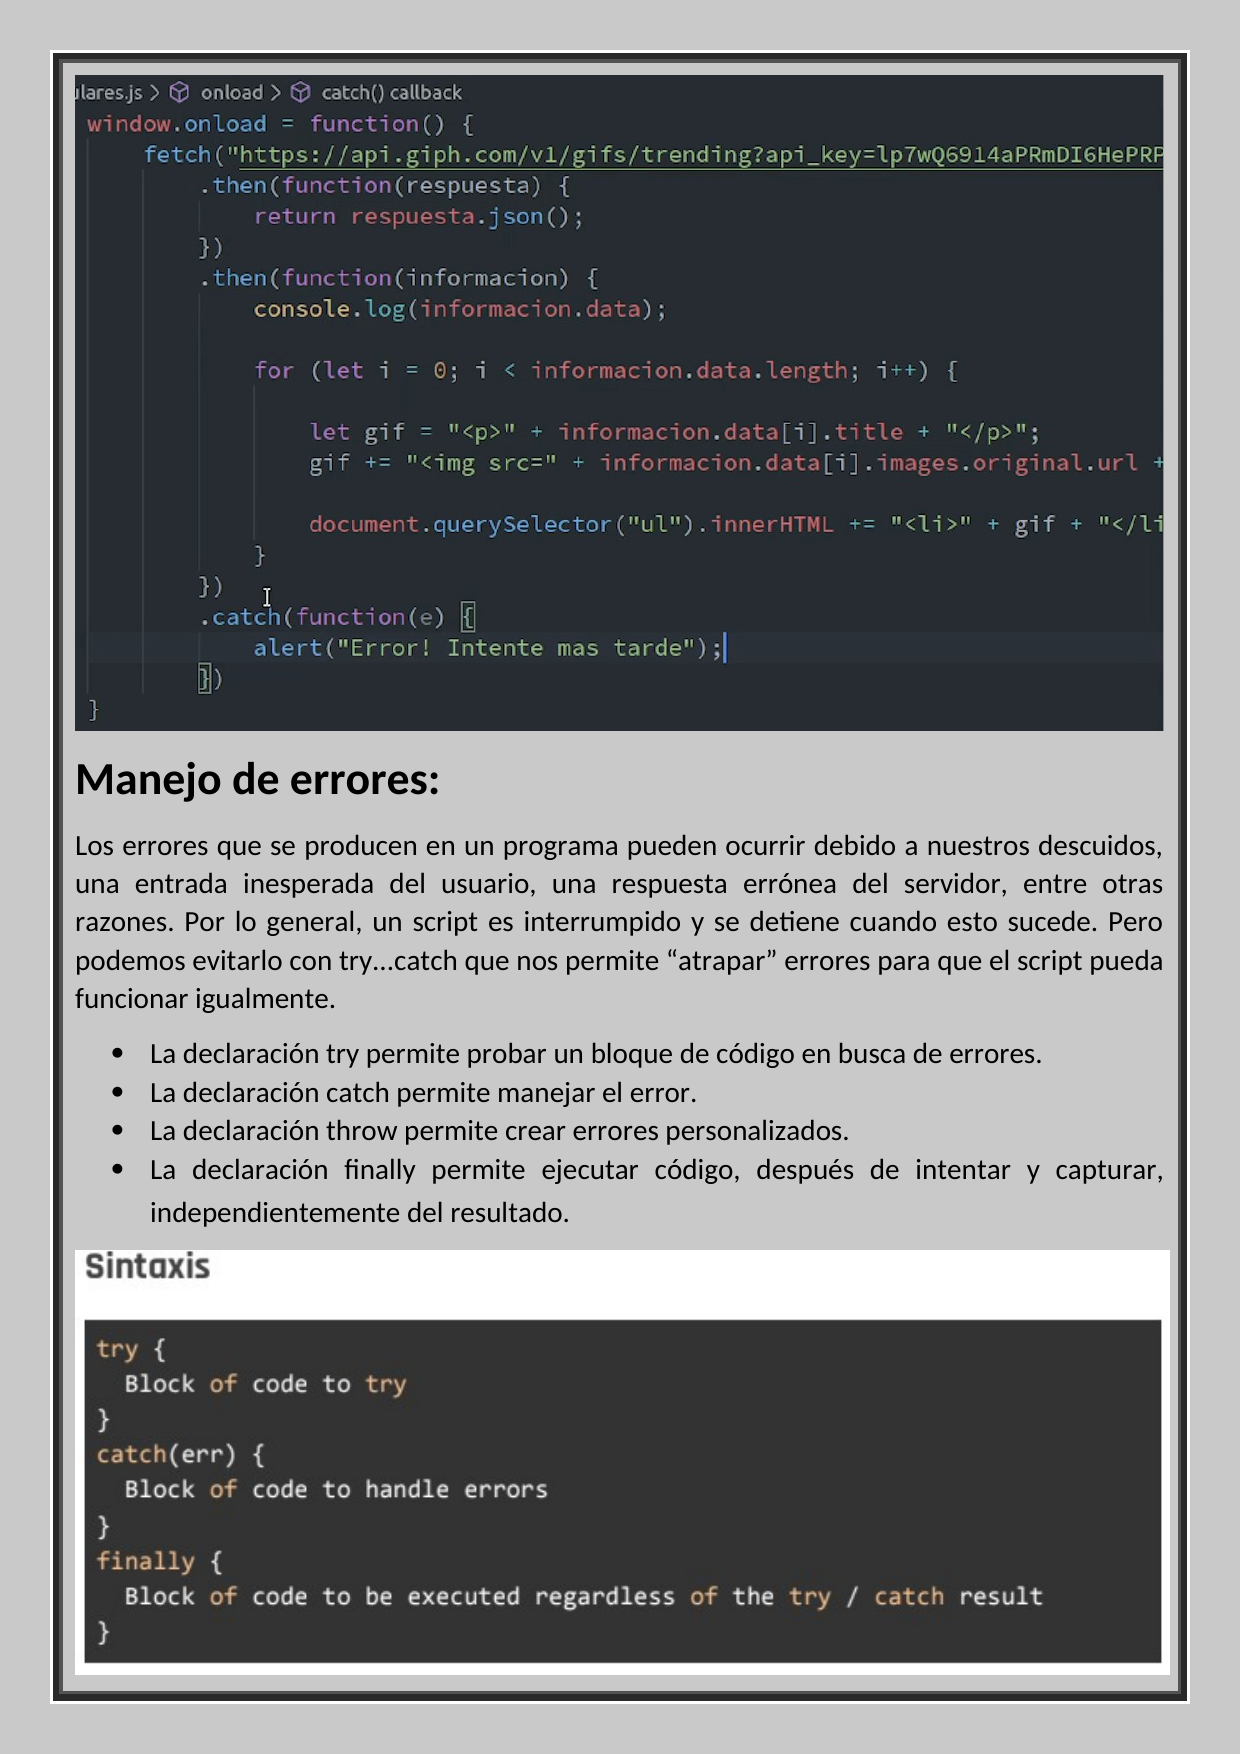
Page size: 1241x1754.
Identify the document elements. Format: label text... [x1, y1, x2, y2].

list La declaración throw permite crear errores personalizados. [112, 1112, 1165, 1148]
picture [75, 75, 1164, 731]
list La declaración catch permite manejar el error. [112, 1074, 1165, 1109]
picture [75, 1250, 1170, 1675]
list La declaración finally permite ejecutar código, después de intentar y capturar, independientemente del resultado. [112, 1151, 1165, 1230]
text Los errores que se producen en un programa pueden ocurrir debido a nuestros descuidos, una entrada inesperada del usuario, una respuesta errónea del servidor, entre otras razones. Por lo general, un script es interrumpido y se detiene cuando esto sucede. Pero podemos evitarlo con try...catch que nos permite “atrapar” errores para que el script pueda funcionar igualmente. [75, 827, 1165, 1016]
list La declaración try permite probar un bloque de código en busca de errores. [112, 1036, 1165, 1071]
text Manejo de errores: [75, 750, 1165, 806]
